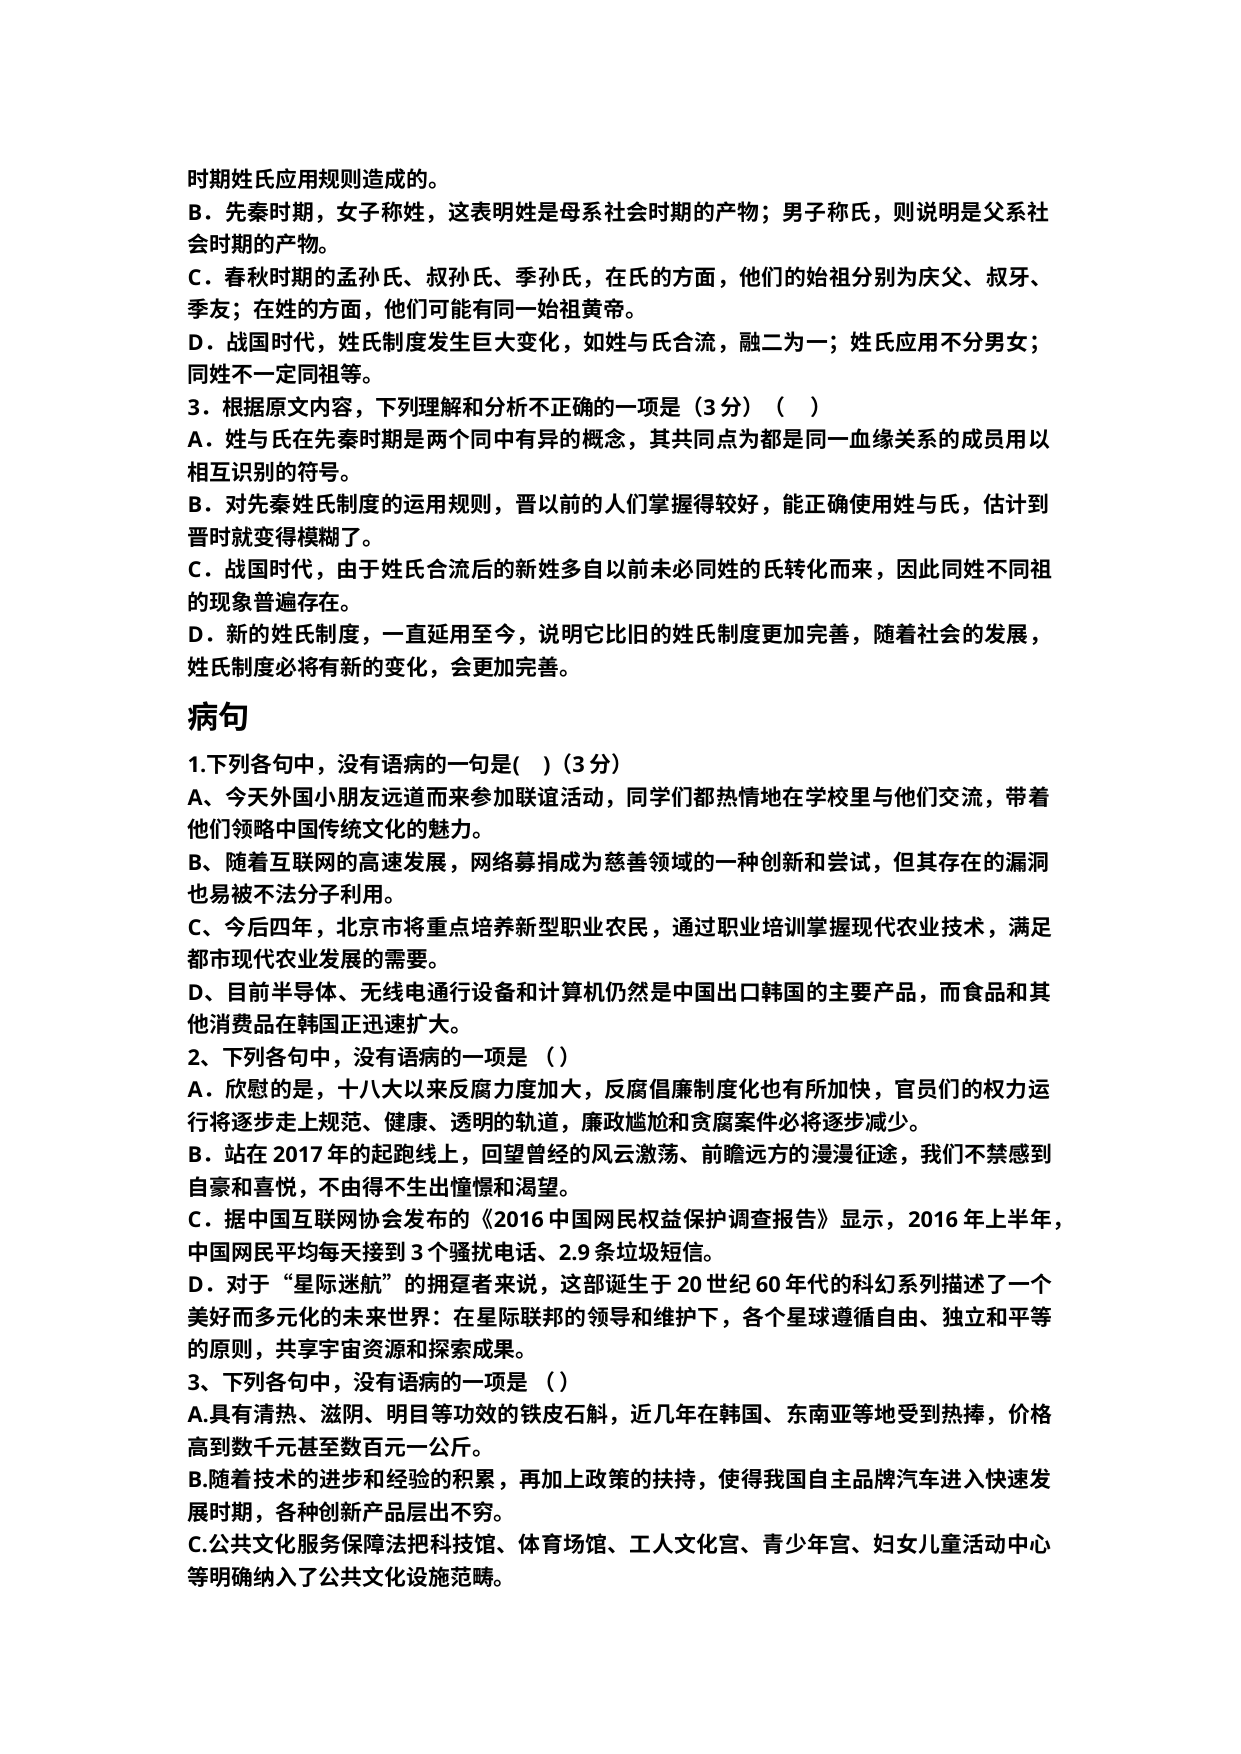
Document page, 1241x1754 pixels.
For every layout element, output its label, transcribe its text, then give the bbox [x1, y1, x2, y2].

text D、目前半导体、无线电通行设备和计算机仍然是中国出口韩国的主要产品，而食品和其他消费品在韩国正迅速扩大。 [187, 974, 1053, 1039]
text 3．根据原文内容，下列理解和分析不正确的一项是（3分）（ ） [187, 389, 1053, 422]
text 病句 [187, 682, 1053, 747]
text B．站在2017年的起跑线上，回望曾经的风云激荡、前瞻远方的漫漫征途，我们不禁感到自豪和喜悦，不由得不生出憧憬和渴望。 [187, 1137, 1053, 1202]
text B．对先秦姓氏制度的运用规则，晋以前的人们掌握得较好，能正确使用姓与氏，估计到晋时就变得模糊了。 [187, 487, 1053, 552]
text A．欣慰的是，十八大以来反腐力度加大，反腐倡廉制度化也有所加快，官员们的权力运行将逐步走上规范、健康、透明的轨道，廉政尴尬和贪腐案件必将逐步减少。 [187, 1072, 1053, 1137]
text B、随着互联网的高速发展，网络募捐成为慈善领域的一种创新和尝试，但其存在的漏洞也易被不法分子利用。 [187, 844, 1053, 909]
text A、今天外国小朋友远道而来参加联谊活动，同学们都热情地在学校里与他们交流，带着他们领略中国传统文化的魅力。 [187, 779, 1053, 844]
text D．战国时代，姓氏制度发生巨大变化，如姓与氏合流，融二为一；姓氏应用不分男女；同姓不一定同祖等。 [187, 324, 1053, 389]
text C．春秋时期的孟孙氏、叔孙氏、季孙氏，在氏的方面，他们的始祖分别为庆父、叔牙、季友；在姓的方面，他们可能有同一始祖黄帝。 [187, 259, 1053, 324]
text 3、下列各句中，没有语病的一项是 （ ） [187, 1364, 1053, 1397]
text D．新的姓氏制度，一直延用至今，说明它比旧的姓氏制度更加完善，随着社会的发展，姓氏制度必将有新的变化，会更加完善。 [187, 617, 1053, 682]
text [187, 162, 1053, 194]
text A．姓与氏在先秦时期是两个同中有异的概念，其共同点为都是同一血缘关系的成员用以相互识别的符号。 [187, 422, 1053, 487]
text C．据中国互联网协会发布的《2016中国网民权益保护调查报告》显示，2016年上半年，中国网民平均每天接到3个骚扰电话、2.9条垃圾短信。 [187, 1202, 1053, 1267]
text C、今后四年，北京市将重点培养新型职业农民，通过职业培训掌握现代农业技术，满足都市现代农业发展的需要。 [187, 909, 1053, 974]
text C.公共文化服务保障法把科技馆、体育场馆、工人文化宫、青少年宫、妇女儿童活动中心等明确纳入了公共文化设施范畴。 [187, 1527, 1053, 1592]
text A.具有清热、滋阴、明目等功效的铁皮石斛，近几年在韩国、东南亚等地受到热捧，价格高到数千元甚至数百元一公斤。 [187, 1397, 1053, 1462]
text B．先秦时期，女子称姓，这表明姓是母系社会时期的产物；男子称氏，则说明是父系社会时期的产物。 [187, 194, 1053, 259]
text C．战国时代，由于姓氏合流后的新姓多自以前未必同姓的氏转化而来，因此同姓不同祖的现象普遍存在。 [187, 552, 1053, 617]
text B.随着技术的进步和经验的积累，再加上政策的扶持，使得我国自主品牌汽车进入快速发展时期，各种创新产品层出不穷。 [187, 1462, 1053, 1527]
text D．对于“星际迷航”的拥趸者来说，这部诞生于20世纪60年代的科幻系列描述了一个美好而多元化的未来世界：在星际联邦的领导和维护下，各个星球遵循自由、独立和平等的原则，共享宇宙资源和探索成果。 [187, 1267, 1053, 1364]
text 2、下列各句中，没有语病的一项是 （ ） [187, 1039, 1053, 1072]
text 1.下列各句中，没有语病的一句是( )（3分） [187, 747, 1053, 779]
